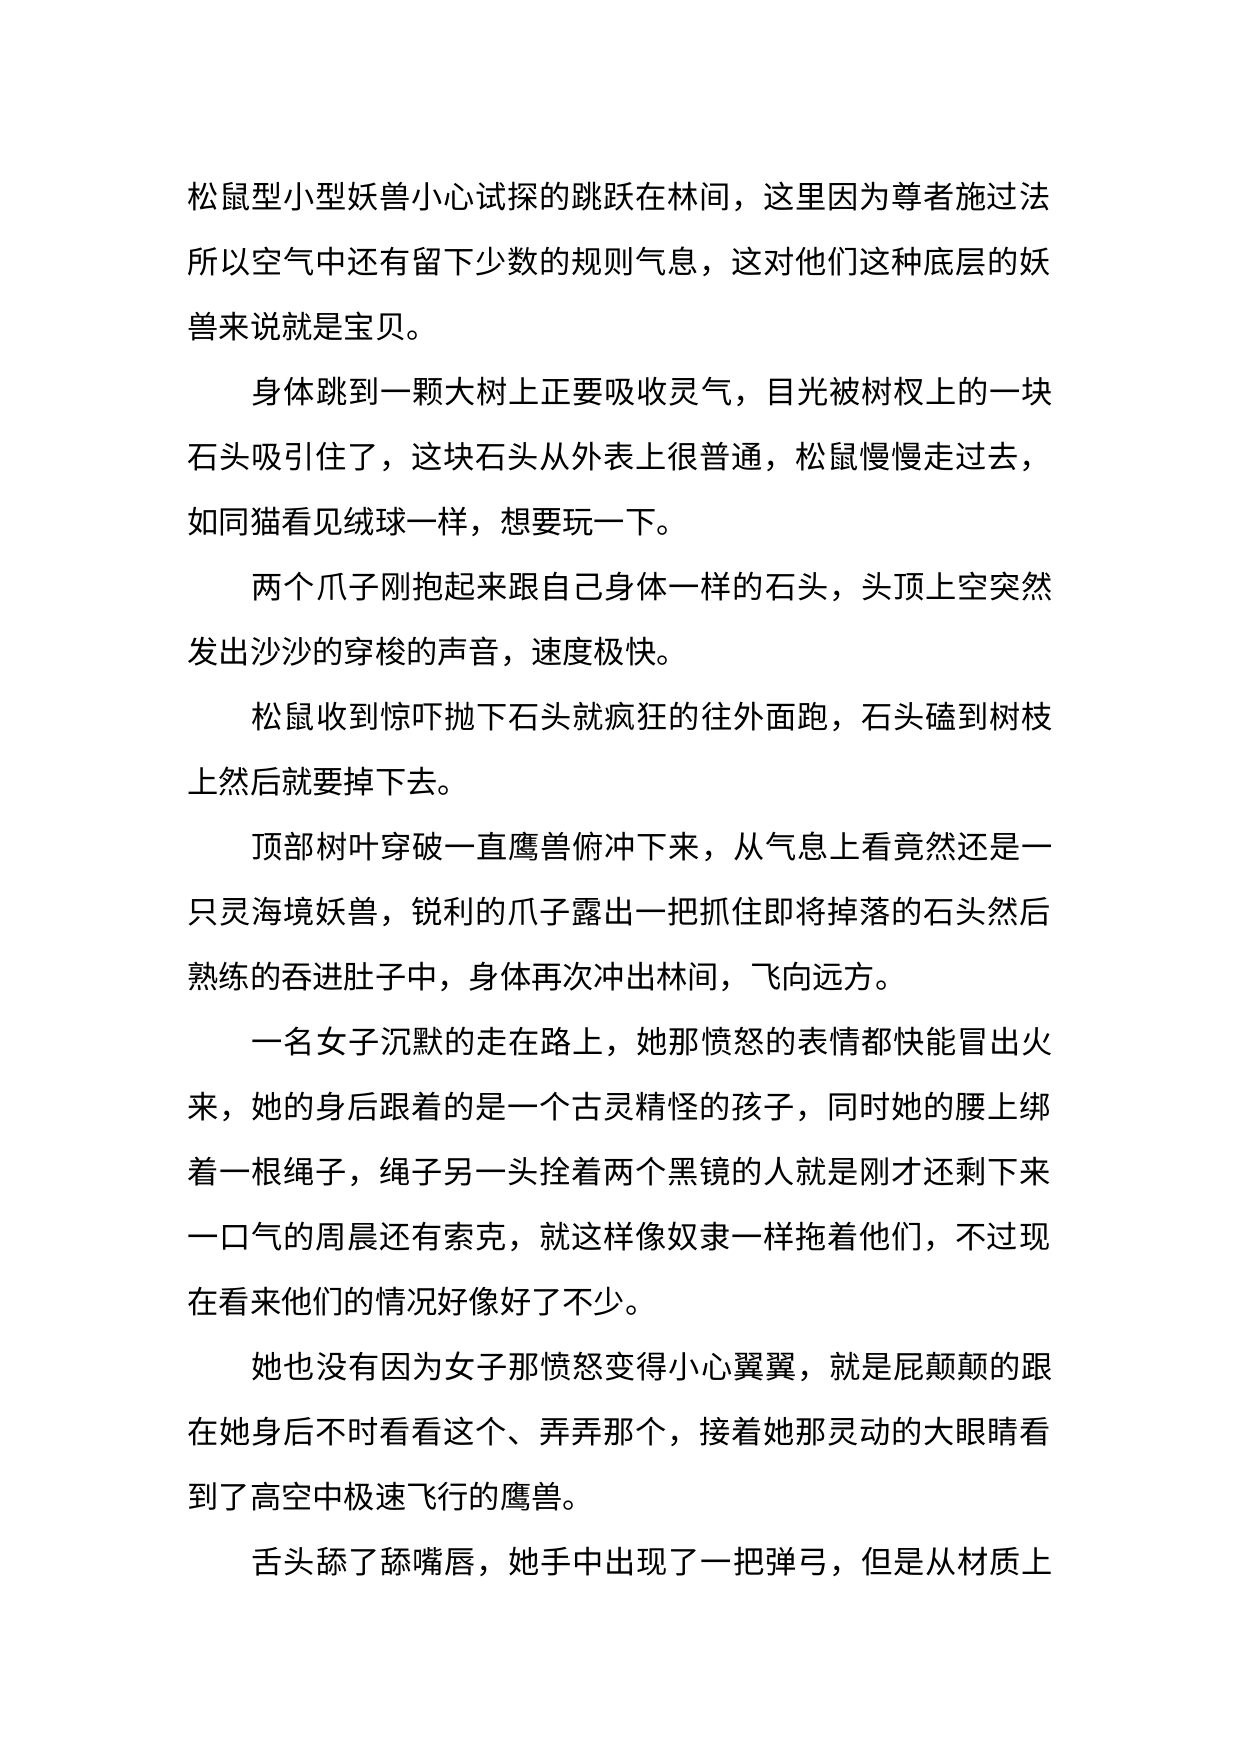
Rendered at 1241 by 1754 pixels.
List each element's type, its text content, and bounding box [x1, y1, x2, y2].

text 她也没有因为女子那愤怒变得小心翼翼，就是屁颠颠的跟在她身后不时看看这个、弄弄那个，接着她那灵动的大眼睛看到了高空中极速飞行的鹰兽。 [187, 1332, 1053, 1527]
text 身体跳到一颗大树上正要吸收灵气，目光被树杈上的一块石头吸引住了，这块石头从外表上很普通，松鼠慢慢走过去，如同猫看见绒球一样，想要玩一下。 [187, 357, 1053, 552]
text 一名女子沉默的走在路上，她那愤怒的表情都快能冒出火来，她的身后跟着的是一个古灵精怪的孩子，同时她的腰上绑着一根绳子，绳子另一头拴着两个黑镜的人就是刚才还剩下来一口气的周晨还有索克，就这样像奴隶一样拖着他们，不过现在看来他们的情况好像好了不少。 [187, 1007, 1053, 1332]
text 松鼠收到惊吓抛下石头就疯狂的往外面跑，石头磕到树枝上然后就要掉下去。 [187, 682, 1053, 812]
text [187, 1527, 1053, 1592]
text 两个爪子刚抱起来跟自己身体一样的石头，头顶上空突然发出沙沙的穿梭的声音，速度极快。 [187, 552, 1053, 682]
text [187, 162, 1053, 357]
text 顶部树叶穿破一直鹰兽俯冲下来，从气息上看竟然还是一只灵海境妖兽，锐利的爪子露出一把抓住即将掉落的石头然后熟练的吞进肚子中，身体再次冲出林间，飞向远方。 [187, 812, 1053, 1007]
